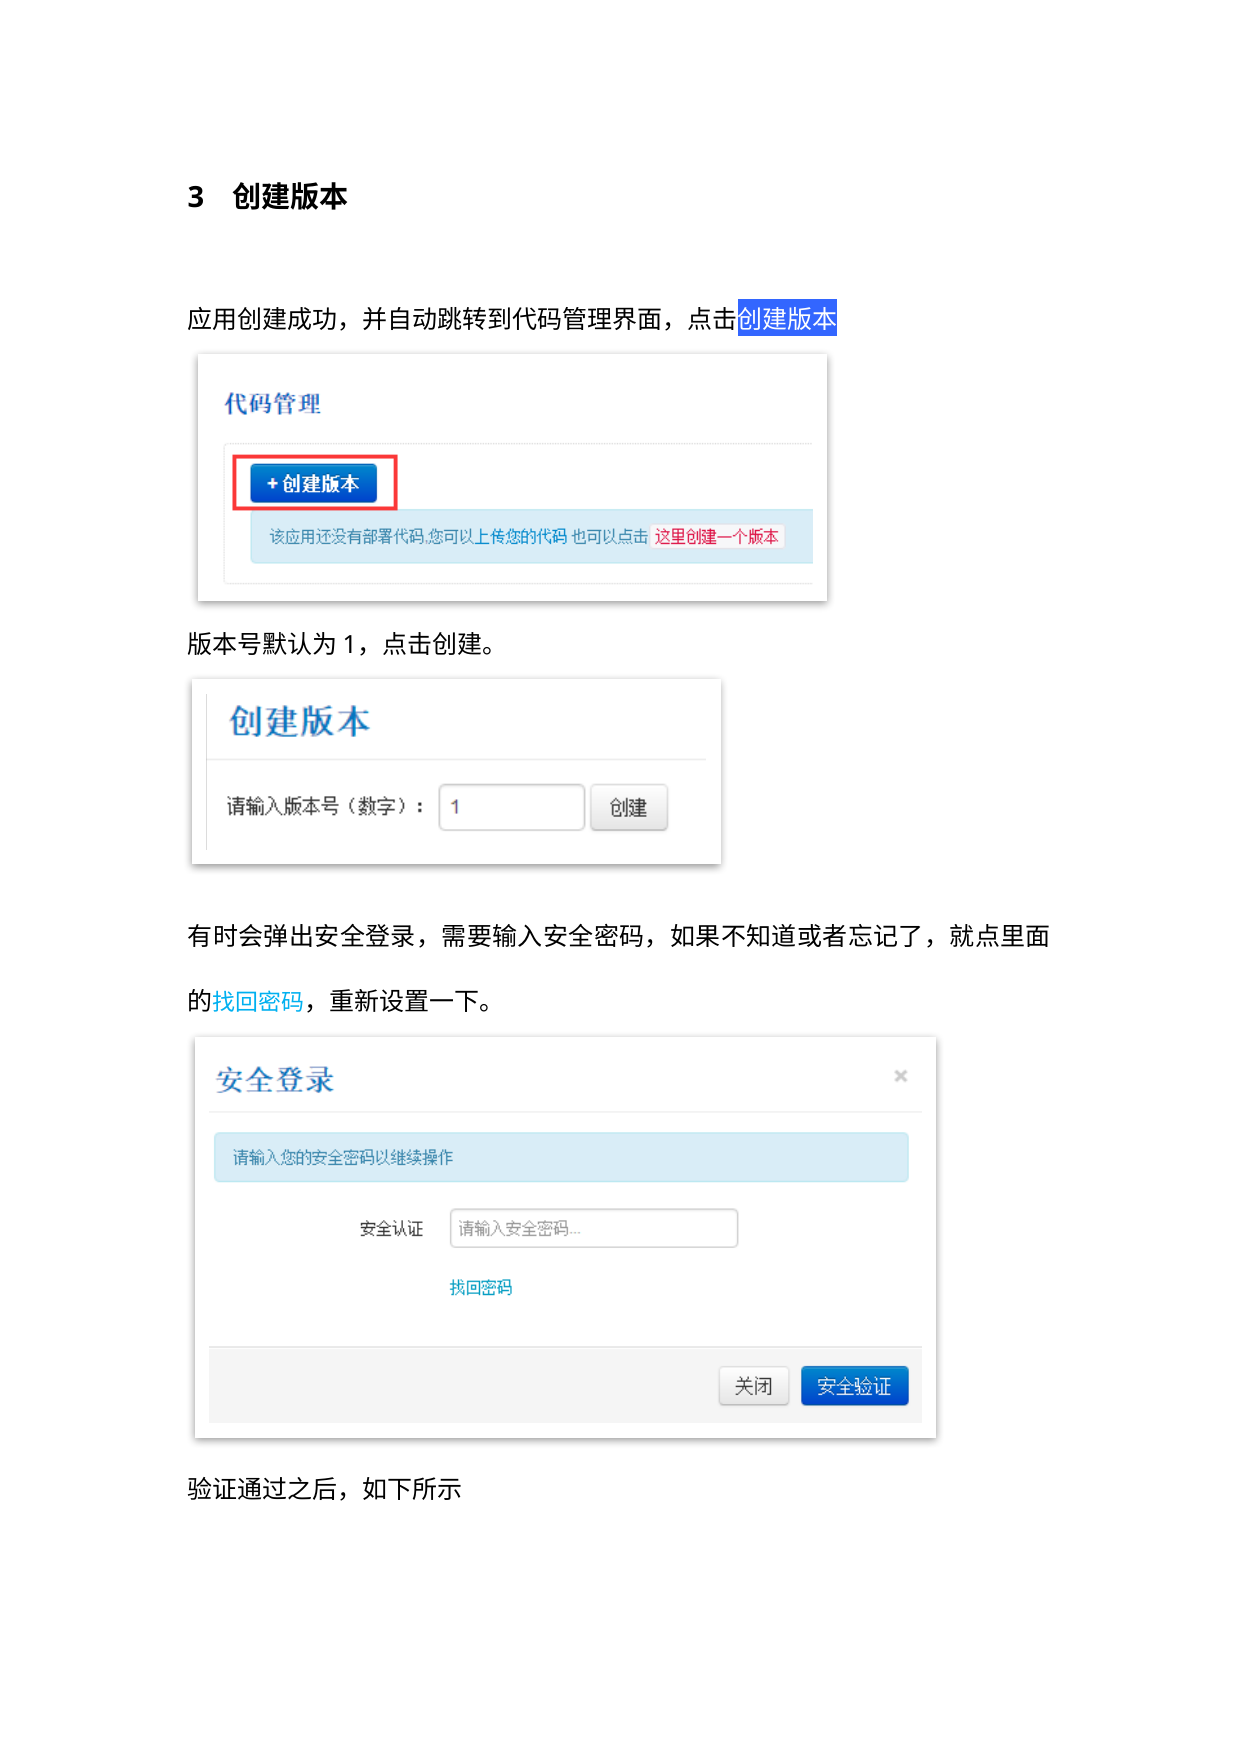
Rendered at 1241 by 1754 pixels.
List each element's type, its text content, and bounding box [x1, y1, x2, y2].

text 应用创建成功，并自动跳转到代码管理界面，点击创建版本 [187, 285, 1053, 350]
picture [213, 369, 813, 586]
picture [209, 1051, 922, 1423]
text 有时会弹出安全登录，需要输入安全密码，如果不知道或者忘记了，就点里面的找回密码，重新设置一下。 [187, 902, 1053, 1032]
picture [206, 694, 706, 850]
subtitle 创建版本 [187, 162, 1053, 227]
text 版本号默认为1，点击创建。 [187, 610, 1053, 675]
text 验证通过之后，如下所示 [187, 1455, 1053, 1520]
